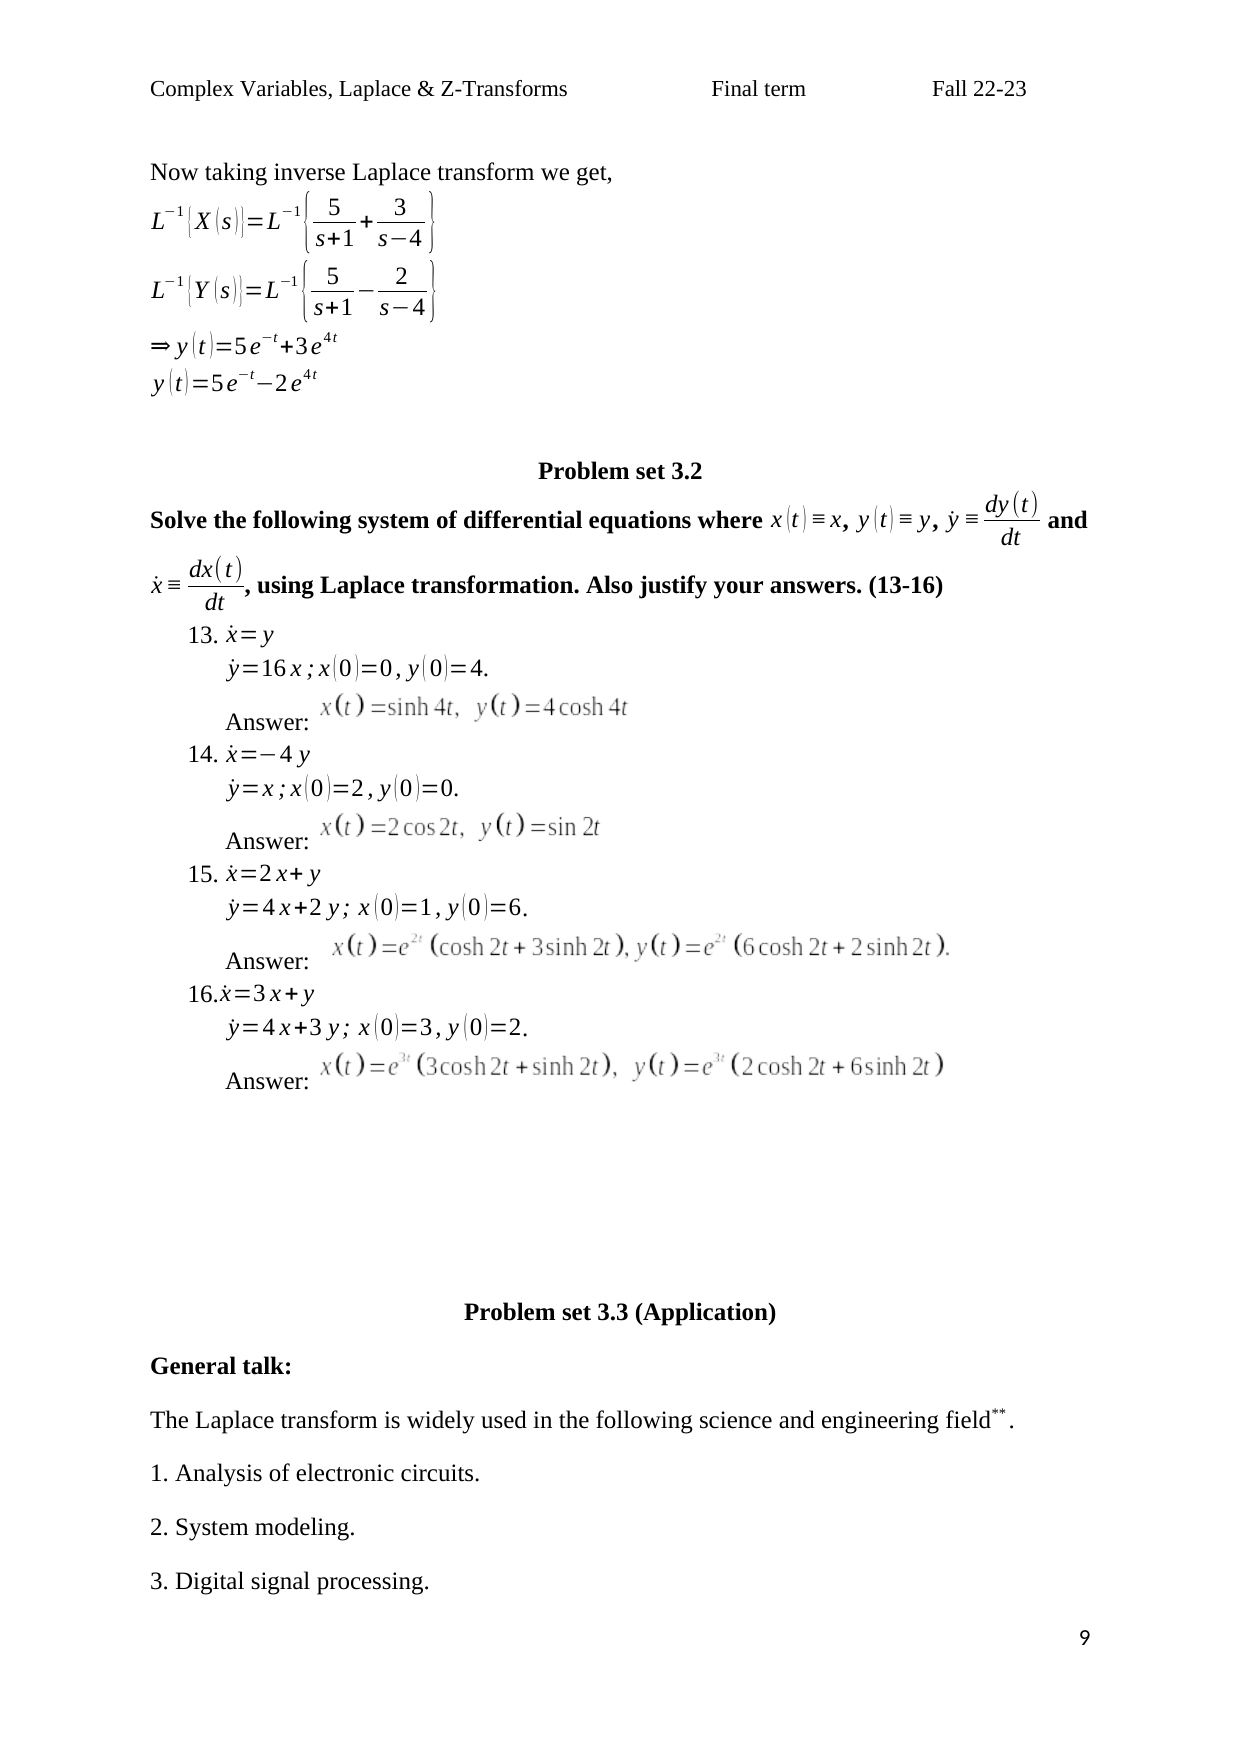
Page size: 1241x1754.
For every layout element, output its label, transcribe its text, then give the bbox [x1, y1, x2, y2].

list Answer: [225, 688, 1090, 735]
list . [225, 1012, 1090, 1043]
text Solve the following system of differential equations where , , and , using Laplace transformation. Also justify your answers. (13-16) [150, 489, 1090, 616]
list . [225, 892, 1090, 923]
text 15. [187, 859, 1090, 888]
text Problem set 3.2 [150, 456, 1090, 485]
text Problem set 3.3 (Application) [150, 1297, 1090, 1326]
text 3. Digital signal processing. [150, 1566, 1090, 1595]
text 16. [150, 979, 1090, 1008]
list Answer: [225, 927, 1090, 975]
text 13. [187, 620, 1090, 649]
list Now taking inverse Laplace transform we get, [150, 157, 1090, 186]
text 2. System modeling. [150, 1512, 1090, 1541]
text The Laplace transform is widely used in the following science and engineering field**. [150, 1405, 1090, 1433]
list Answer: [225, 1047, 1090, 1094]
list Answer: [225, 807, 1090, 855]
text 1. Analysis of electronic circuits. [150, 1458, 1090, 1487]
text 14. [187, 739, 1090, 768]
text General talk: [150, 1351, 1090, 1379]
